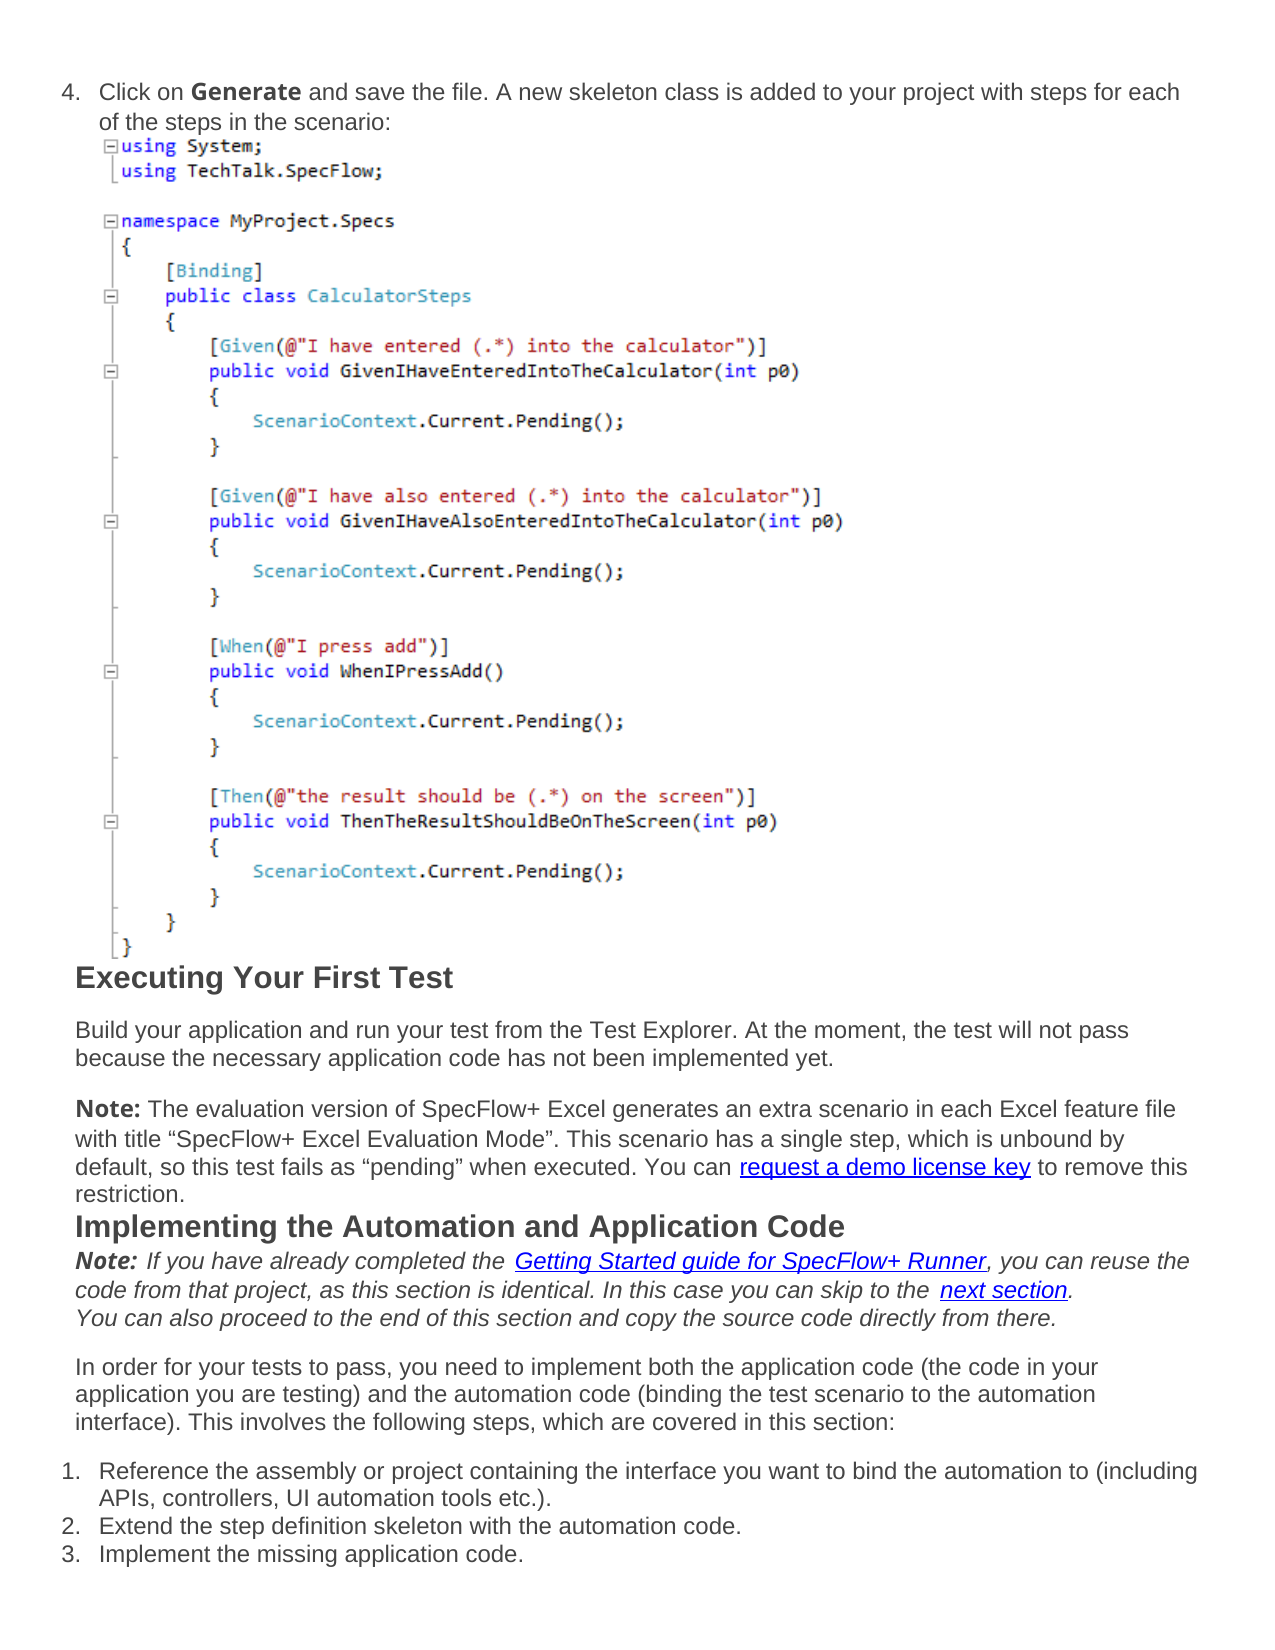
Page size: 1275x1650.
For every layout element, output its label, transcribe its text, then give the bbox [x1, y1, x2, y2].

text Implementing the Automation and Application Code [75, 1208, 1200, 1244]
text Executing Your First Test [75, 959, 1200, 994]
text In order for your tests to pass, you need to implement both the application code (the code in your application you are testing) and the automation code (binding the test scenario to the automation interface). This involves the following steps, which are covered in this section: [75, 1353, 1200, 1436]
list Reference the assembly or project containing the interface you want to bind the automation to (including APIs, controllers, UI automation tools etc.). [61, 1457, 1200, 1512]
text Build your application and run your test from the Test Explorer. At the moment, the test will not pass because the necessary application code has not been implemented yet. [75, 1016, 1200, 1071]
list Implement the missing application code. [61, 1539, 1200, 1567]
text Note: If you have already completed the Getting Started guide for SpecFlow+ Runner, you can reuse the code from that project, as this section is identical. In this case you can skip to the next section. You can also proceed to the end of this section and copy the source code directly from there. [75, 1244, 1200, 1331]
list Extend the step definition skeleton with the automation code. [61, 1512, 1200, 1539]
text Note: The evaluation version of SpecFlow+ Excel generates an extra scenario in each Excel feature file with title “SpecFlow+ Excel Evaluation Mode”. This scenario has a single step, which is unbound by default, so this test fails as “pending” when executed. You can request a demo license key to remove this restriction. [75, 1092, 1200, 1208]
picture [98, 135, 864, 959]
